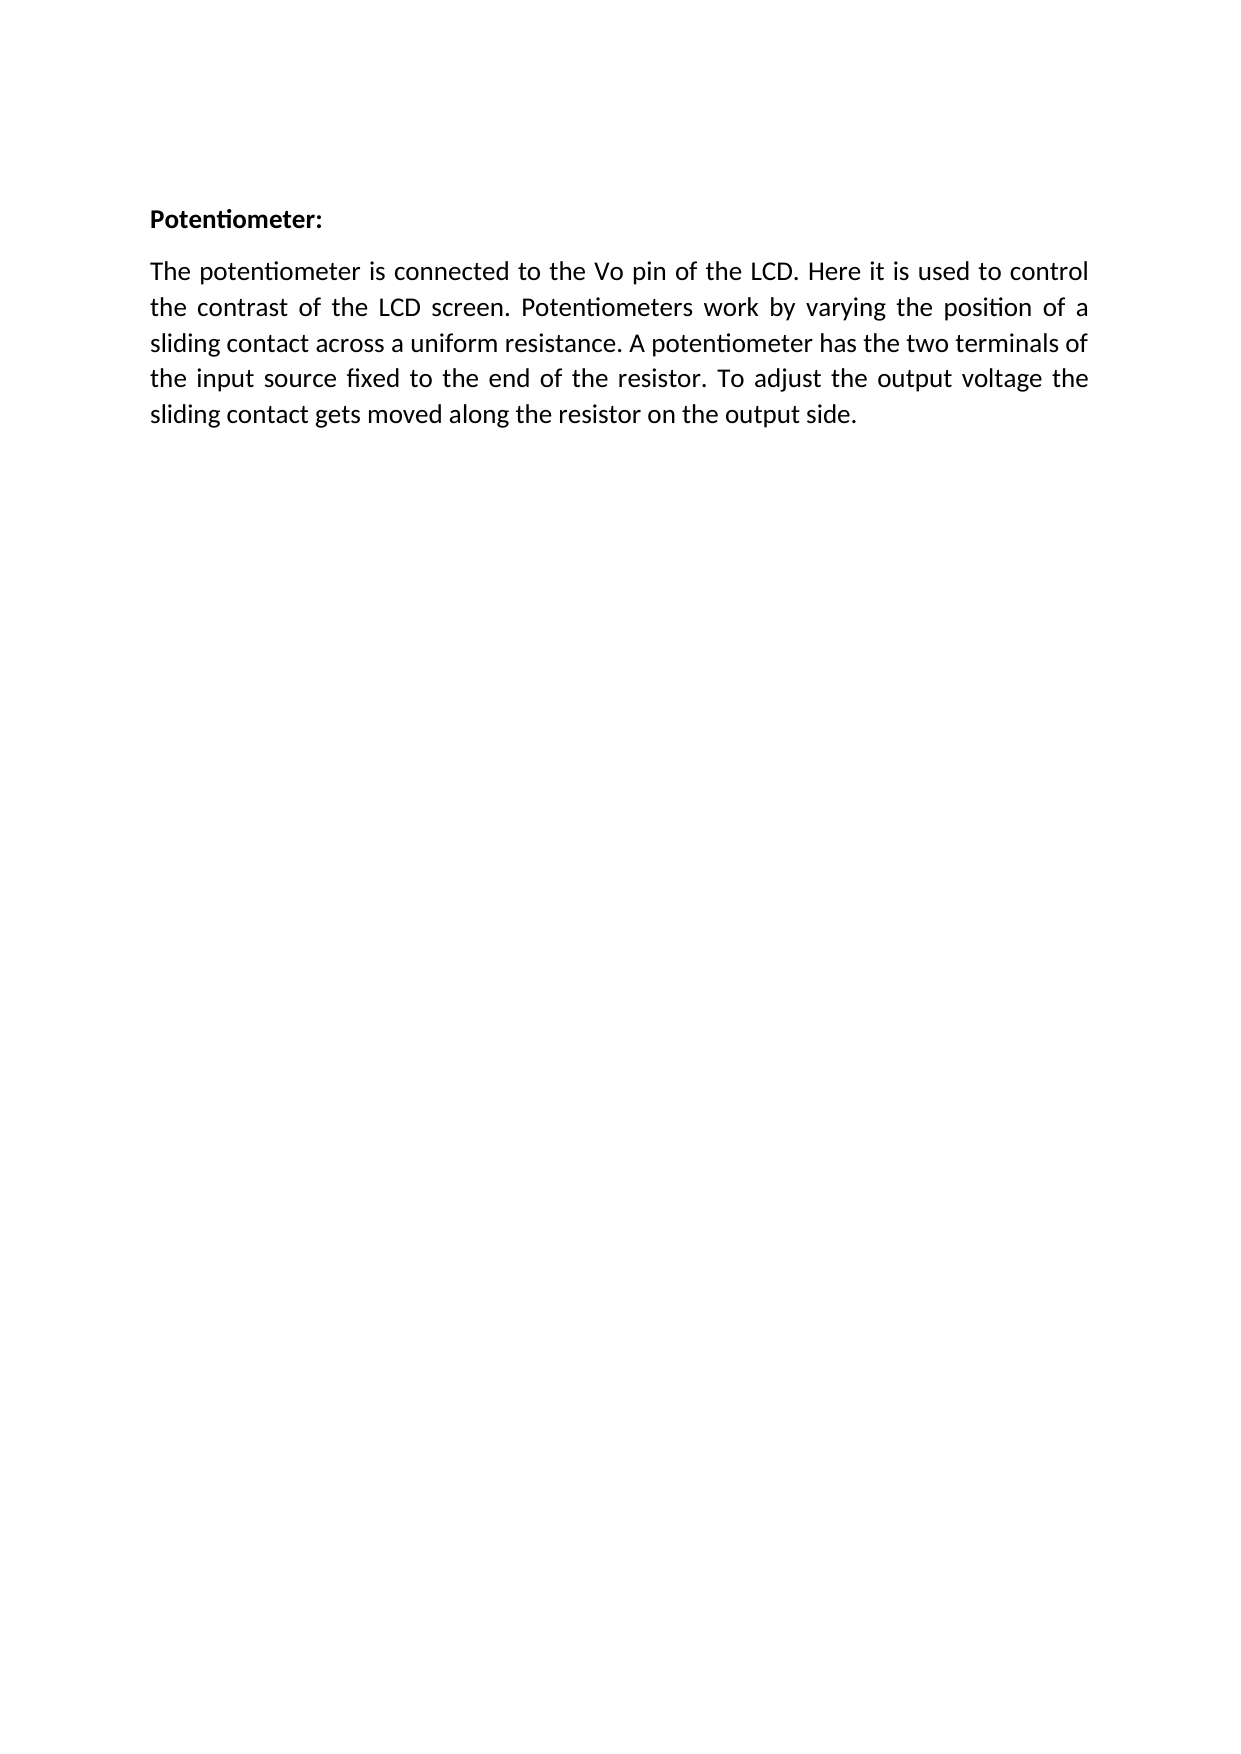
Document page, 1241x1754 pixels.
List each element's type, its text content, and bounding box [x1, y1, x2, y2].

text The potentiometer is connected to the Vo pin of the LCD. Here it is used to control the contrast of the LCD screen. Potentiometers work by varying the position of a sliding contact across a uniform resistance. A potentiometer has the two terminals of the input source fixed to the end of the resistor. To adjust the output voltage the sliding contact gets moved along the resistor on the output side. [150, 254, 1090, 430]
text Potentiometer: [150, 202, 1090, 235]
